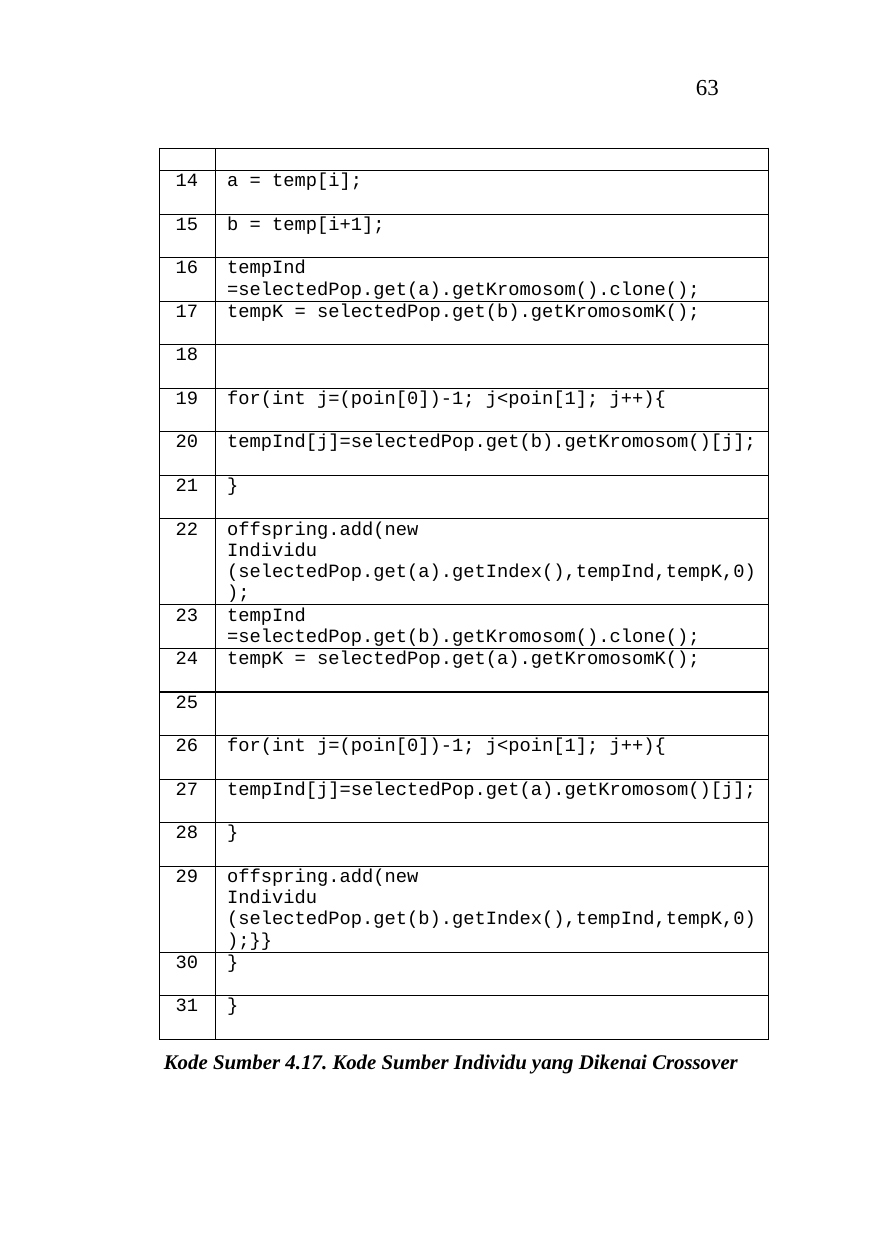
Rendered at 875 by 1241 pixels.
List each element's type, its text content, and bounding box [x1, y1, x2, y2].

table_cell } [216, 823, 768, 866]
table_cell [160, 867, 215, 952]
table_cell [216, 693, 768, 735]
table_cell [160, 519, 215, 604]
table_cell [160, 780, 215, 822]
table_cell [160, 302, 215, 344]
table_cell [160, 823, 215, 866]
table_cell [216, 149, 768, 170]
text Kode Sumber 4.17. Kode Sumber Individu yang Dikenai Crossover [148, 1050, 756, 1074]
table_cell [160, 476, 215, 518]
table_cell offspring.add(new Individu(selectedPop.get(a).getIndex(),tempInd,tempK,0)); [216, 519, 768, 604]
table_cell tempInd[j]=selectedPop.get(b).getKromosom()[j]; [216, 432, 768, 475]
table_cell [160, 736, 215, 778]
table_cell tempInd=selectedPop.get(a).getKromosom().clone(); [216, 258, 768, 301]
table_cell tempInd=selectedPop.get(b).getKromosom().clone(); [216, 605, 768, 648]
table_cell } [216, 953, 768, 995]
table_cell [160, 649, 215, 691]
table_cell [160, 953, 215, 995]
table_cell [160, 258, 215, 301]
table_cell [160, 149, 215, 170]
table_cell [160, 171, 215, 213]
table_cell tempK = selectedPop.get(b).getKromosomK(); [216, 302, 768, 344]
table_cell for(int j=(poin[0])-1; j<poin[1]; j++){ [216, 389, 768, 431]
table_cell } [216, 996, 768, 1039]
table_cell [160, 389, 215, 431]
table_cell tempInd[j]=selectedPop.get(a).getKromosom()[j]; [216, 780, 768, 822]
table_cell [160, 996, 215, 1039]
table_cell [160, 605, 215, 648]
table_cell [160, 693, 215, 735]
table_cell } [216, 476, 768, 518]
table_cell tempK = selectedPop.get(a).getKromosomK(); [216, 649, 768, 691]
table_cell offspring.add(new Individu(selectedPop.get(b).getIndex(),tempInd,tempK,0));}} [216, 867, 768, 952]
table_cell for(int j=(poin[0])-1; j<poin[1]; j++){ [216, 736, 768, 778]
table_cell [160, 345, 215, 388]
table_cell [160, 215, 215, 257]
table_cell [216, 345, 768, 388]
table_cell [160, 432, 215, 475]
table_cell a = temp[i]; [216, 171, 768, 213]
table_cell b = temp[i+1]; [216, 215, 768, 257]
